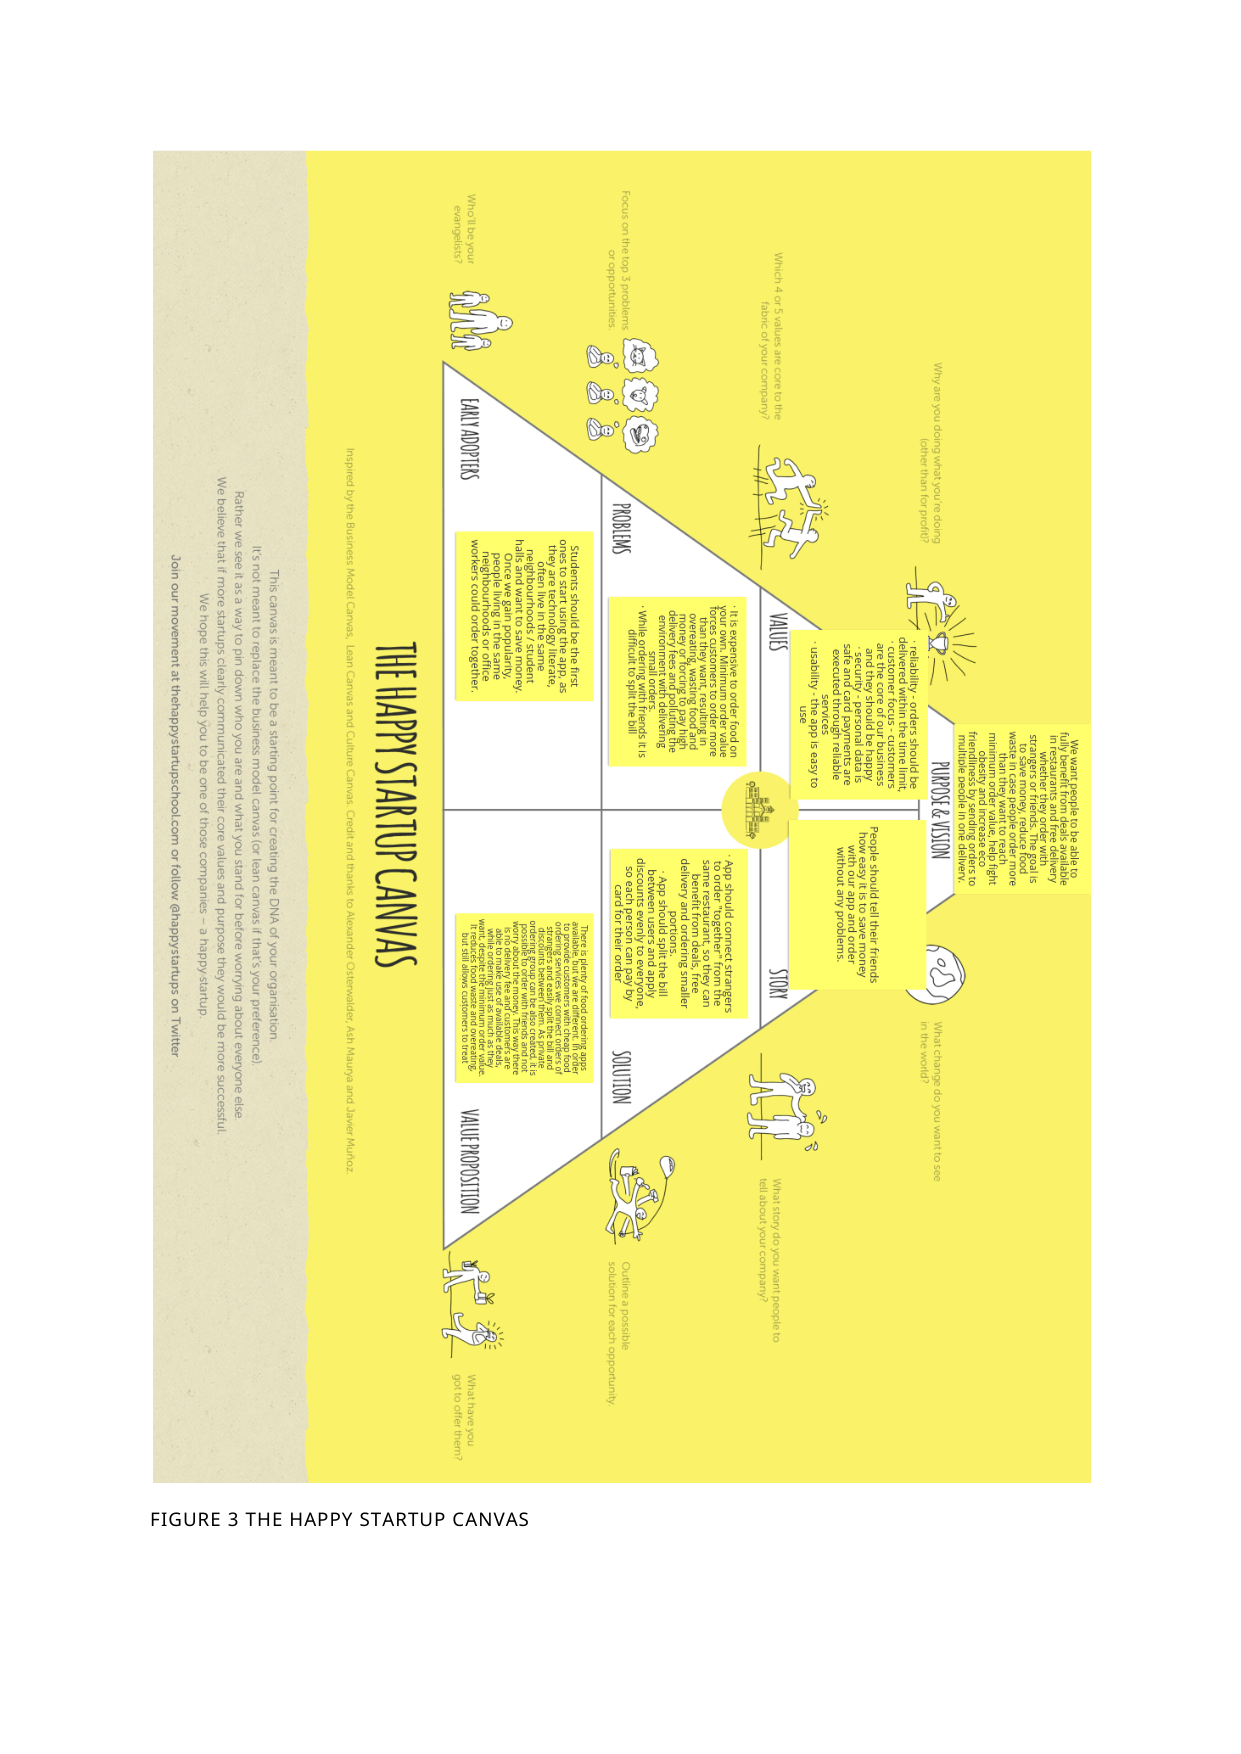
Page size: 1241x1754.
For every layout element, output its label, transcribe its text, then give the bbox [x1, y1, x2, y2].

picture [154, 152, 1091, 1481]
